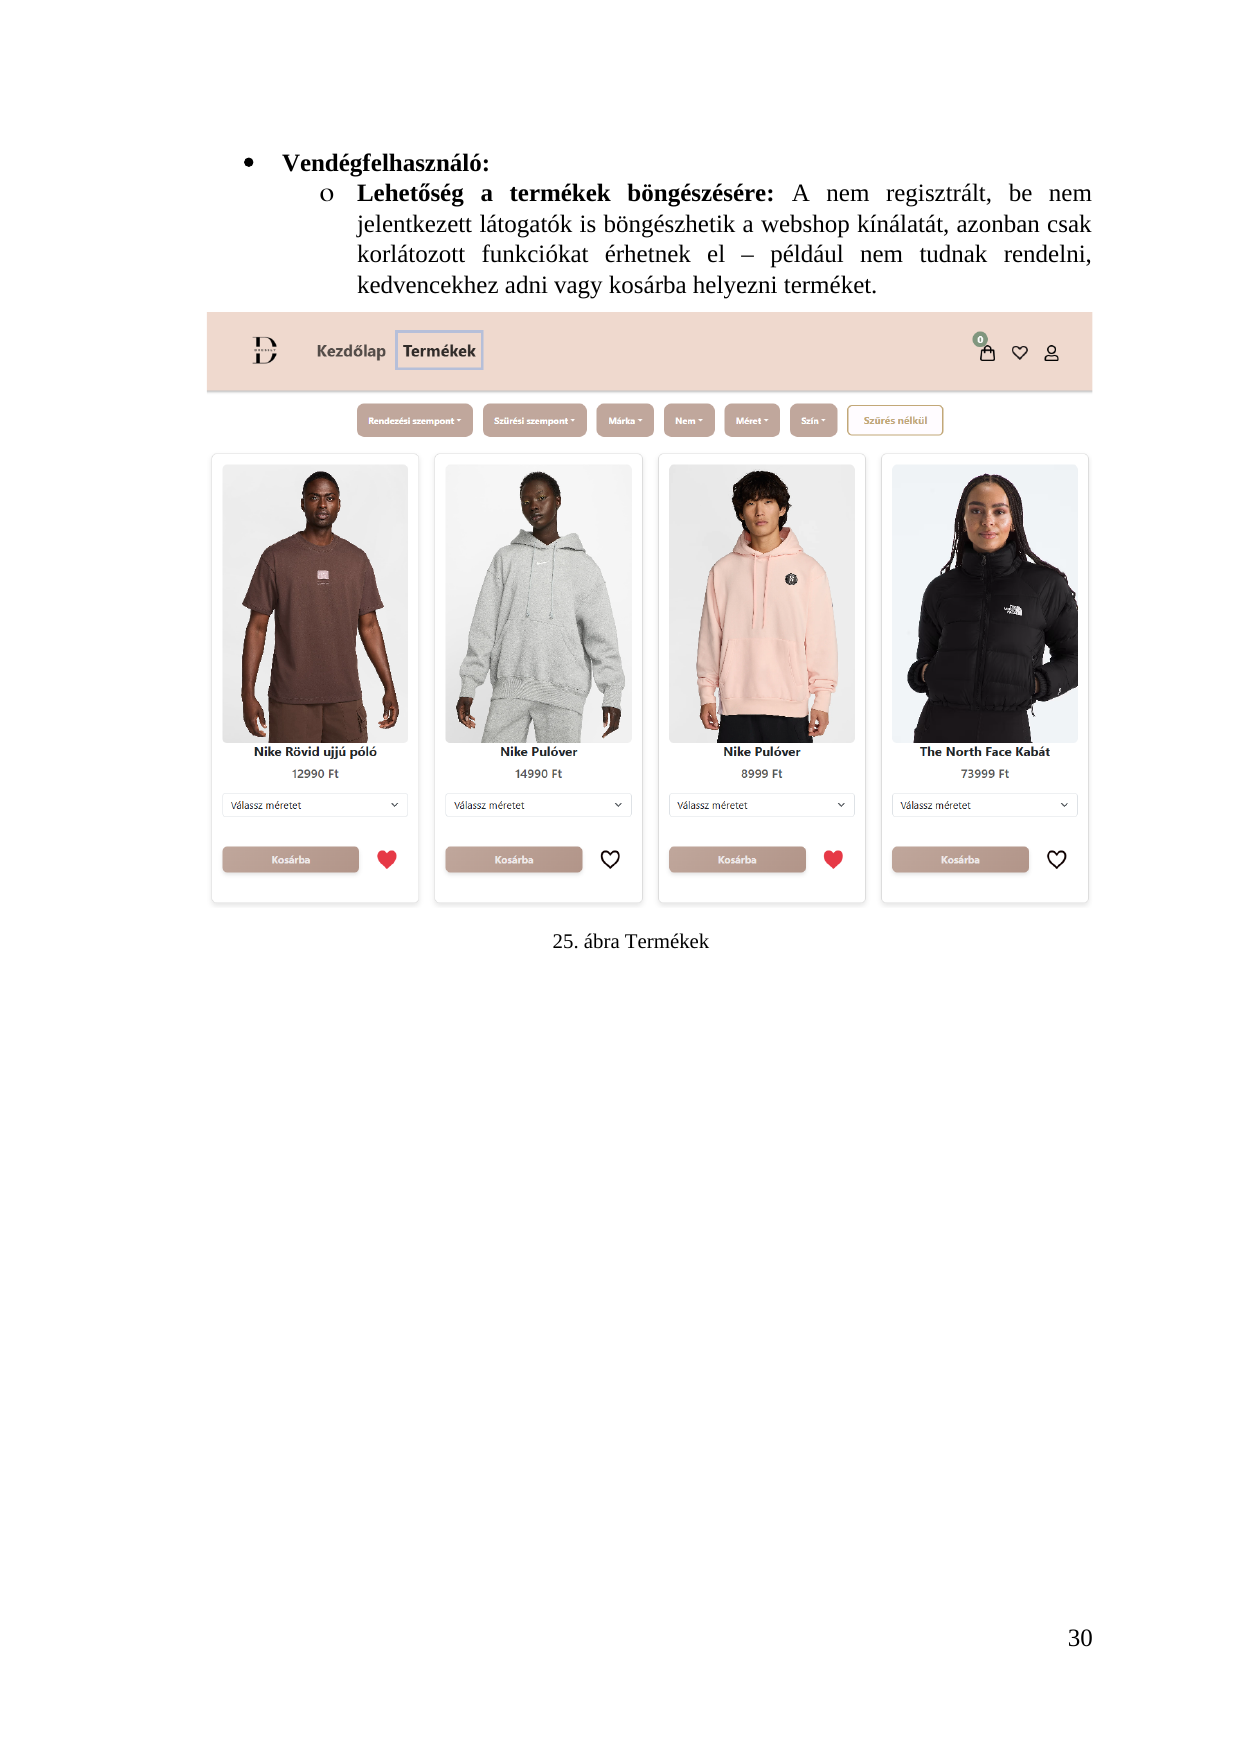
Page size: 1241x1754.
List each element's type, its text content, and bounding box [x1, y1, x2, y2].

picture [206, 312, 1093, 908]
list Vendégfelhasználó: [244, 148, 1092, 176]
list Lehetőség a termékek böngészésére: A nem regisztrált, be nem jelentkezett látogatók is böngészhetik a webshop kínálatát, azonban csak korlátozott funkciókat érhetnek el – például nem tudnak rendelni, kedvencekhez adni vagy kosárba helyezni terméket. [319, 178, 1092, 299]
